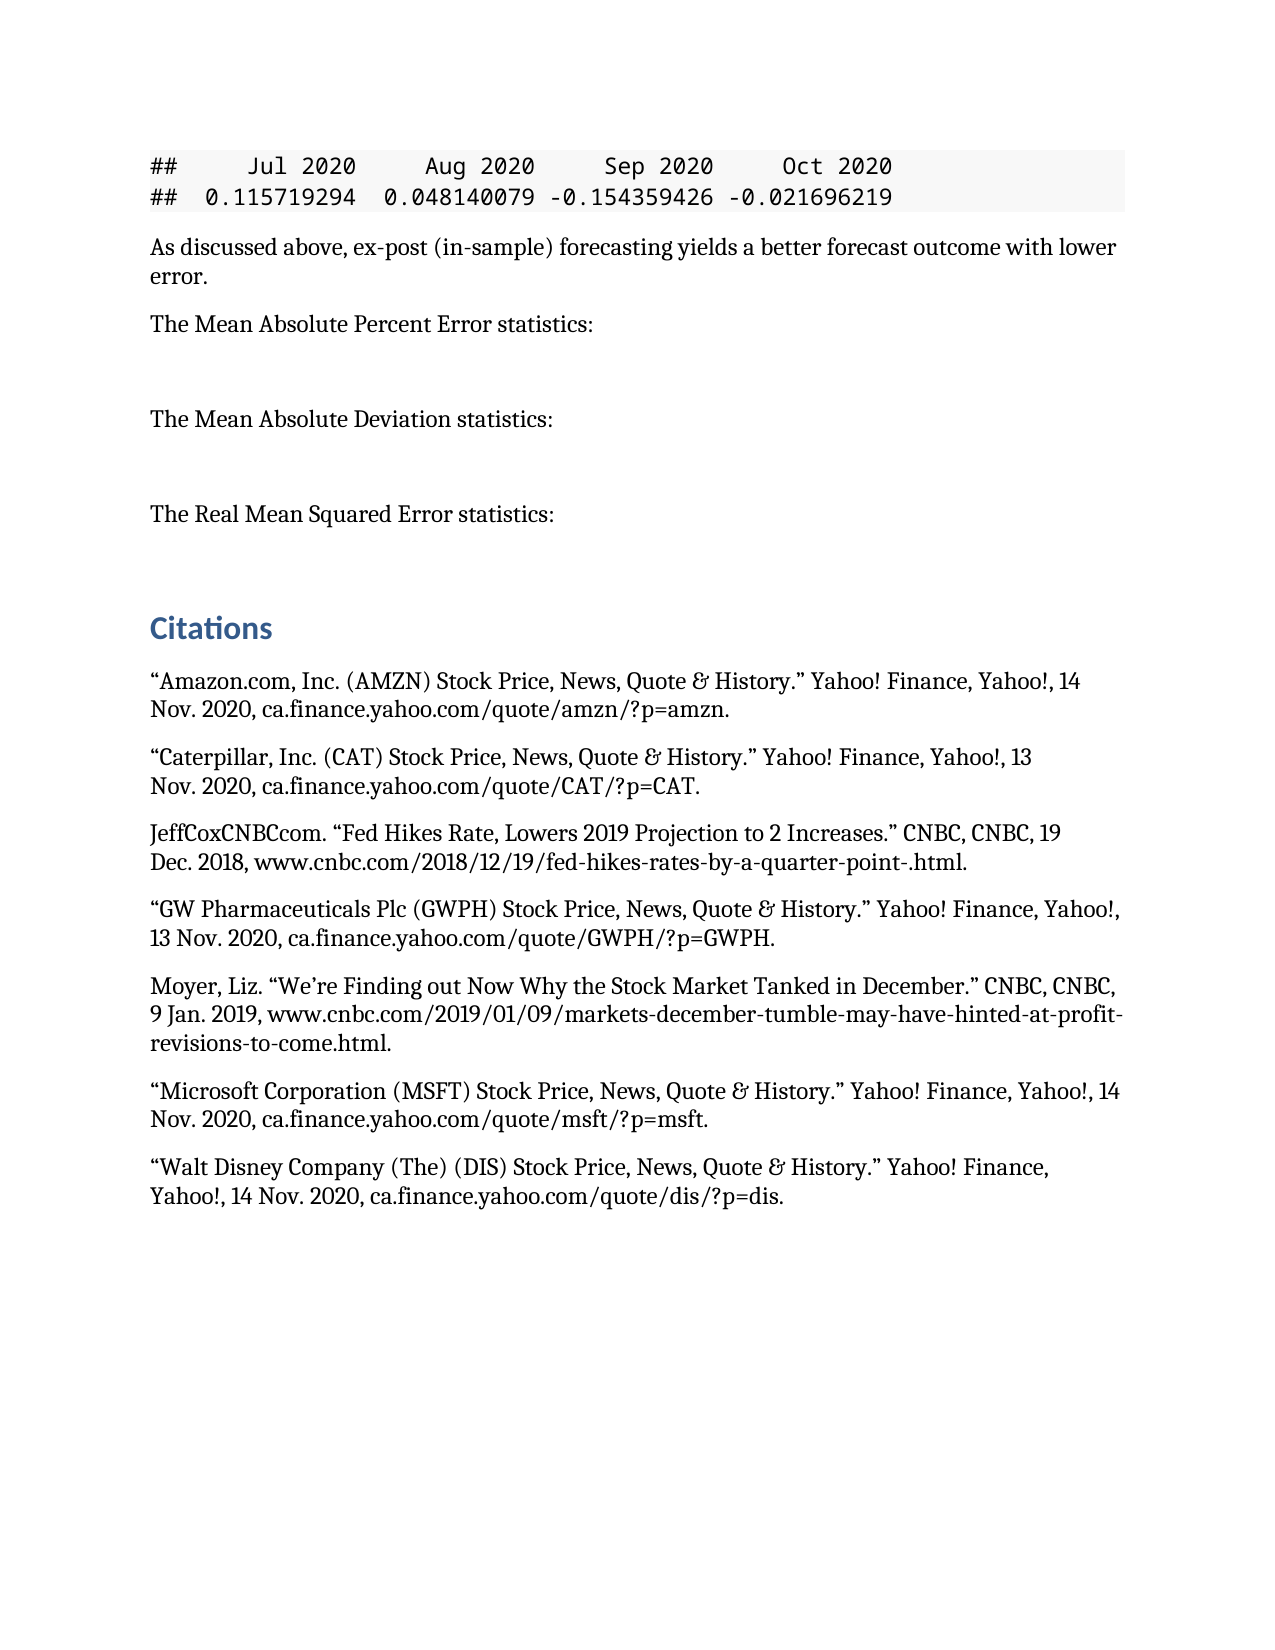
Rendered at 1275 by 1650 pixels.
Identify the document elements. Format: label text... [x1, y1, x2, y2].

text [150, 150, 1125, 212]
text “Amazon.com, Inc. (AMZN) Stock Price, News, Quote & History.” Yahoo! Finance, Yahoo!, 14 Nov. 2020, ca.finance.yahoo.com/quote/amzn/?p=amzn. [150, 667, 1125, 724]
subtitle Citations [150, 607, 1125, 648]
text JeffCoxCNBCcom. “Fed Hikes Rate, Lowers 2019 Projection to 2 Increases.” CNBC, CNBC, 19 Dec. 2018, www.cnbc.com/2018/12/19/fed-hikes-rates-by-a-quarter-point-.html. [150, 819, 1125, 877]
text “GW Pharmaceuticals Plc (GWPH) Stock Price, News, Quote & History.” Yahoo! Finance, Yahoo!, 13 Nov. 2020, ca.finance.yahoo.com/quote/GWPH/?p=GWPH. [150, 895, 1125, 953]
text “Walt Disney Company (The) (DIS) Stock Price, News, Quote & History.” Yahoo! Finance, Yahoo!, 14 Nov. 2020, ca.finance.yahoo.com/quote/dis/?p=dis. [150, 1153, 1125, 1210]
text As discussed above, ex-post (in-sample) forecasting yields a better forecast outcome with lower error. [150, 233, 1125, 291]
text Moyer, Liz. “We’re Finding out Now Why the Stock Market Tanked in December.” CNBC, CNBC, 9 Jan. 2019, www.cnbc.com/2019/01/09/markets-december-tumble-may-have-hinted-at-profit-revisions-to-come.html. [150, 972, 1125, 1058]
text The Mean Absolute Percent Error statistics: [150, 309, 1125, 338]
text The Real Mean Squared Error statistics: [150, 499, 1125, 557]
text “Caterpillar, Inc. (CAT) Stock Price, News, Quote & History.” Yahoo! Finance, Yahoo!, 13 Nov. 2020, ca.finance.yahoo.com/quote/CAT/?p=CAT. [150, 743, 1125, 800]
text “Microsoft Corporation (MSFT) Stock Price, News, Quote & History.” Yahoo! Finance, Yahoo!, 14 Nov. 2020, ca.finance.yahoo.com/quote/msft/?p=msft. [150, 1077, 1125, 1134]
text The Mean Absolute Deviation statistics: [150, 404, 1125, 433]
